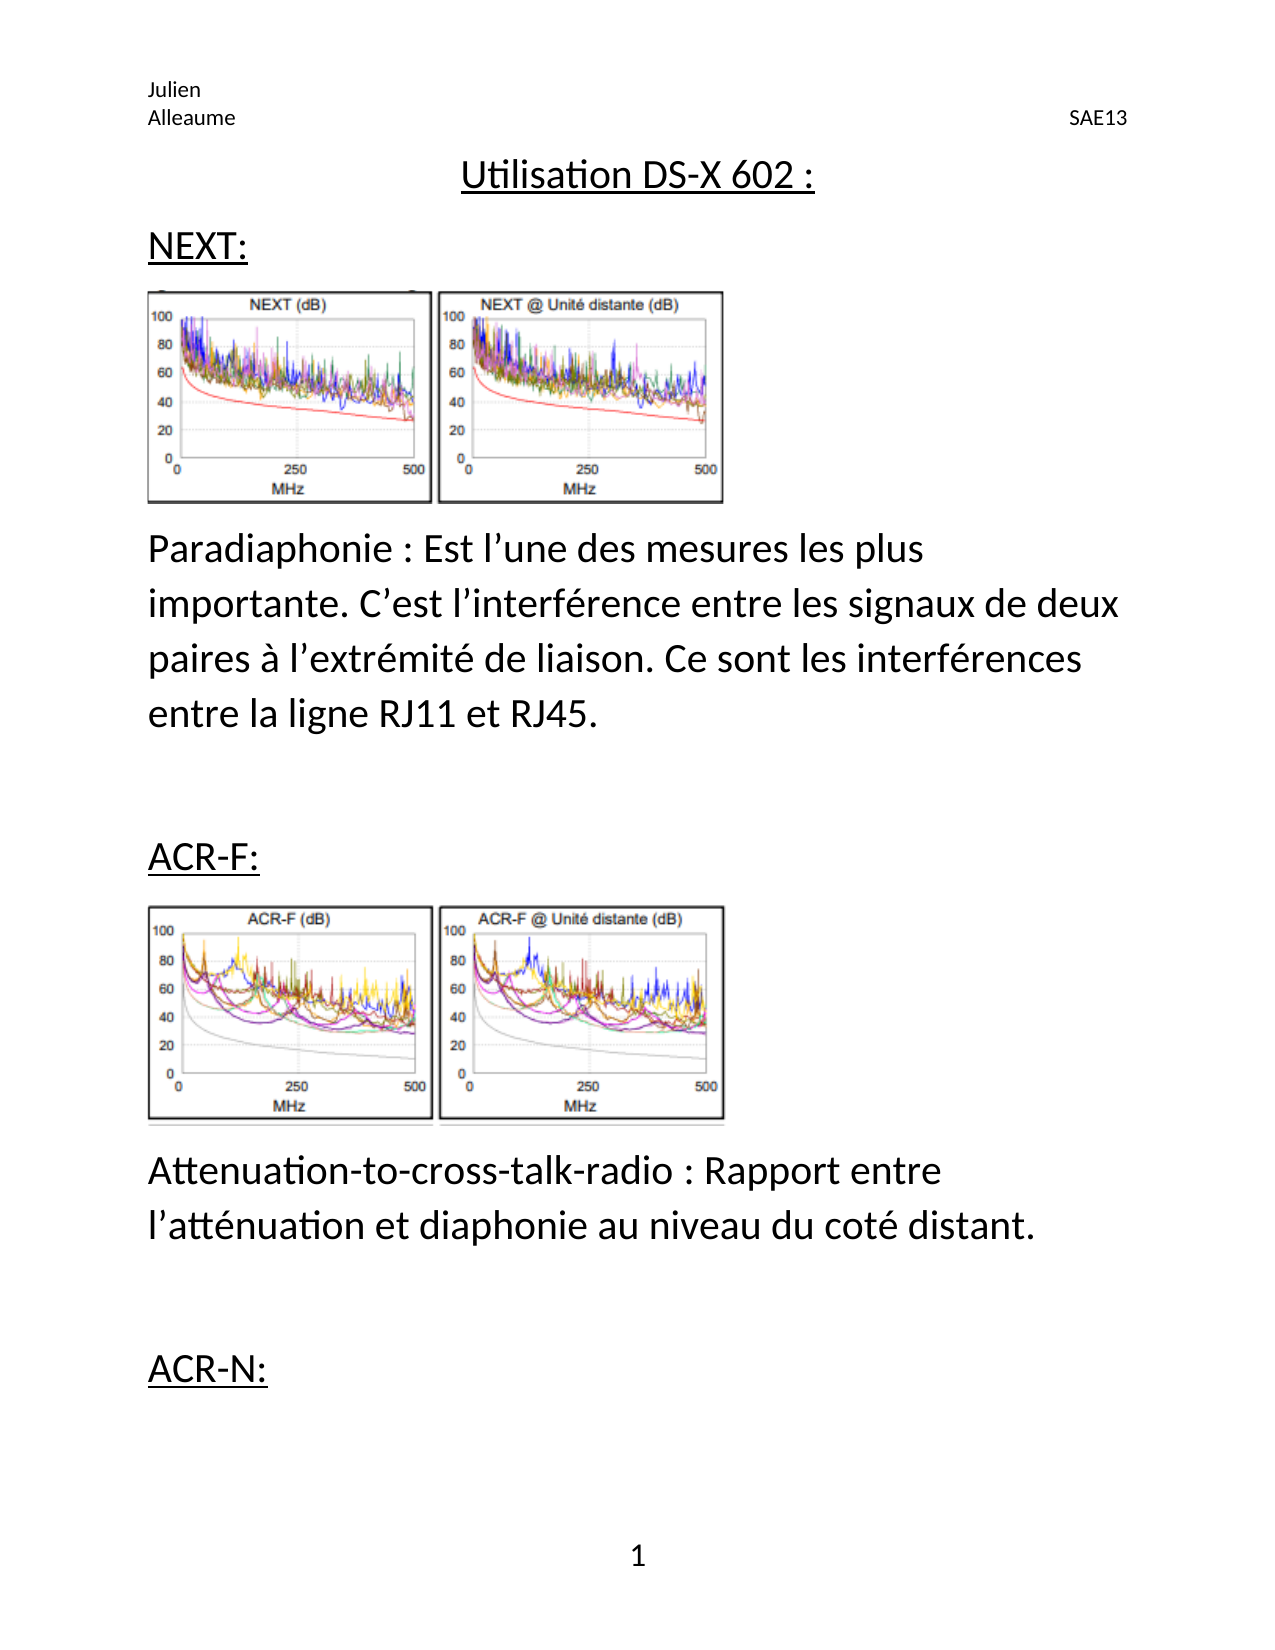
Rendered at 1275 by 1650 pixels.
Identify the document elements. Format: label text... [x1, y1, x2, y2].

picture [147, 901, 726, 1126]
text Attenuation-to-cross-talk-radio : Rapport entre l’atténuation et diaphonie au niveau du coté distant. [148, 1144, 1127, 1250]
text ACR-N: [148, 1342, 1127, 1393]
text ACR-F: [148, 830, 1127, 881]
text Utilisation DS-X 602 : [148, 148, 1127, 198]
text Paradiaphonie : Est l’une des mesures les plus importante. C’est l’interférence entre les signaux de deux paires à l’extrémité de liaison. Ce sont les interférences entre la ligne RJ11 et RJ45. [148, 522, 1127, 738]
picture [147, 290, 724, 504]
text NEXT: [148, 219, 1127, 270]
